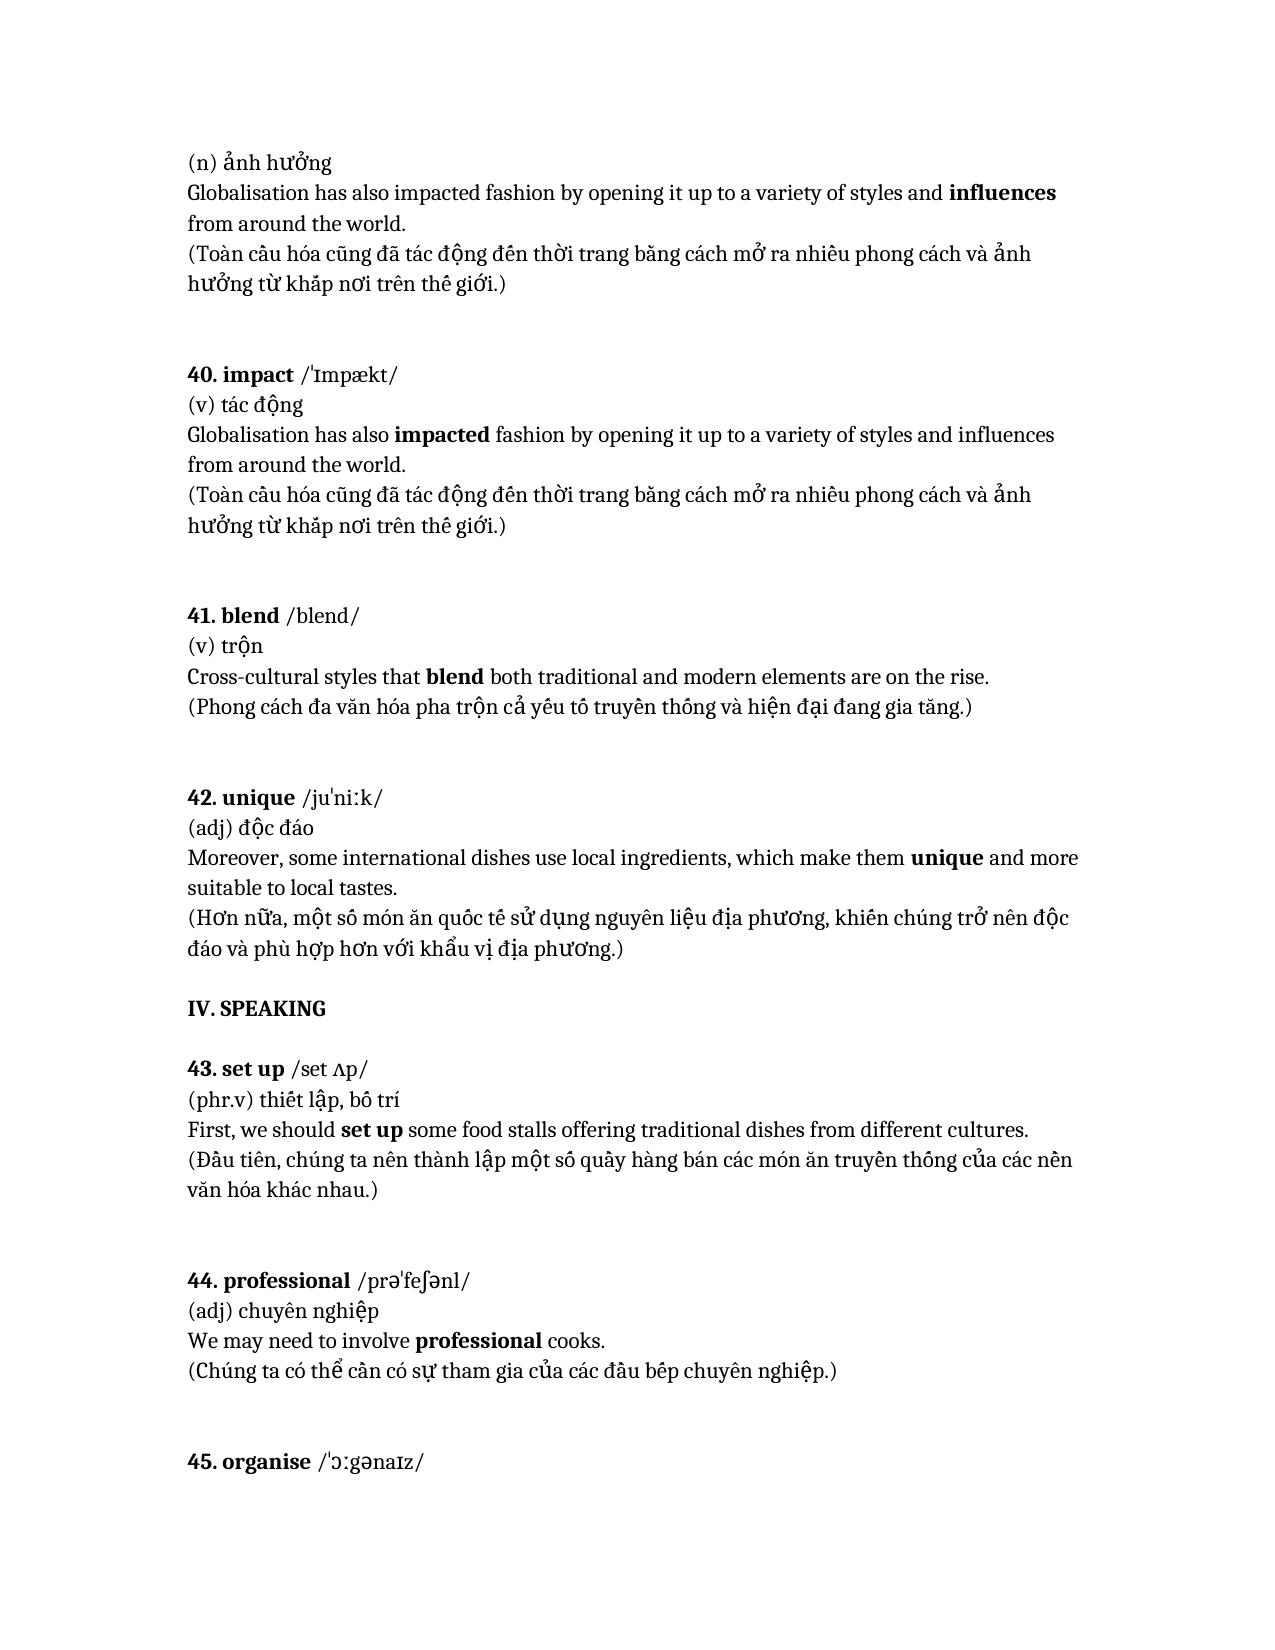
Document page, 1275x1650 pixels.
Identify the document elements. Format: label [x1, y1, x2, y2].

text [187, 150, 1087, 1475]
